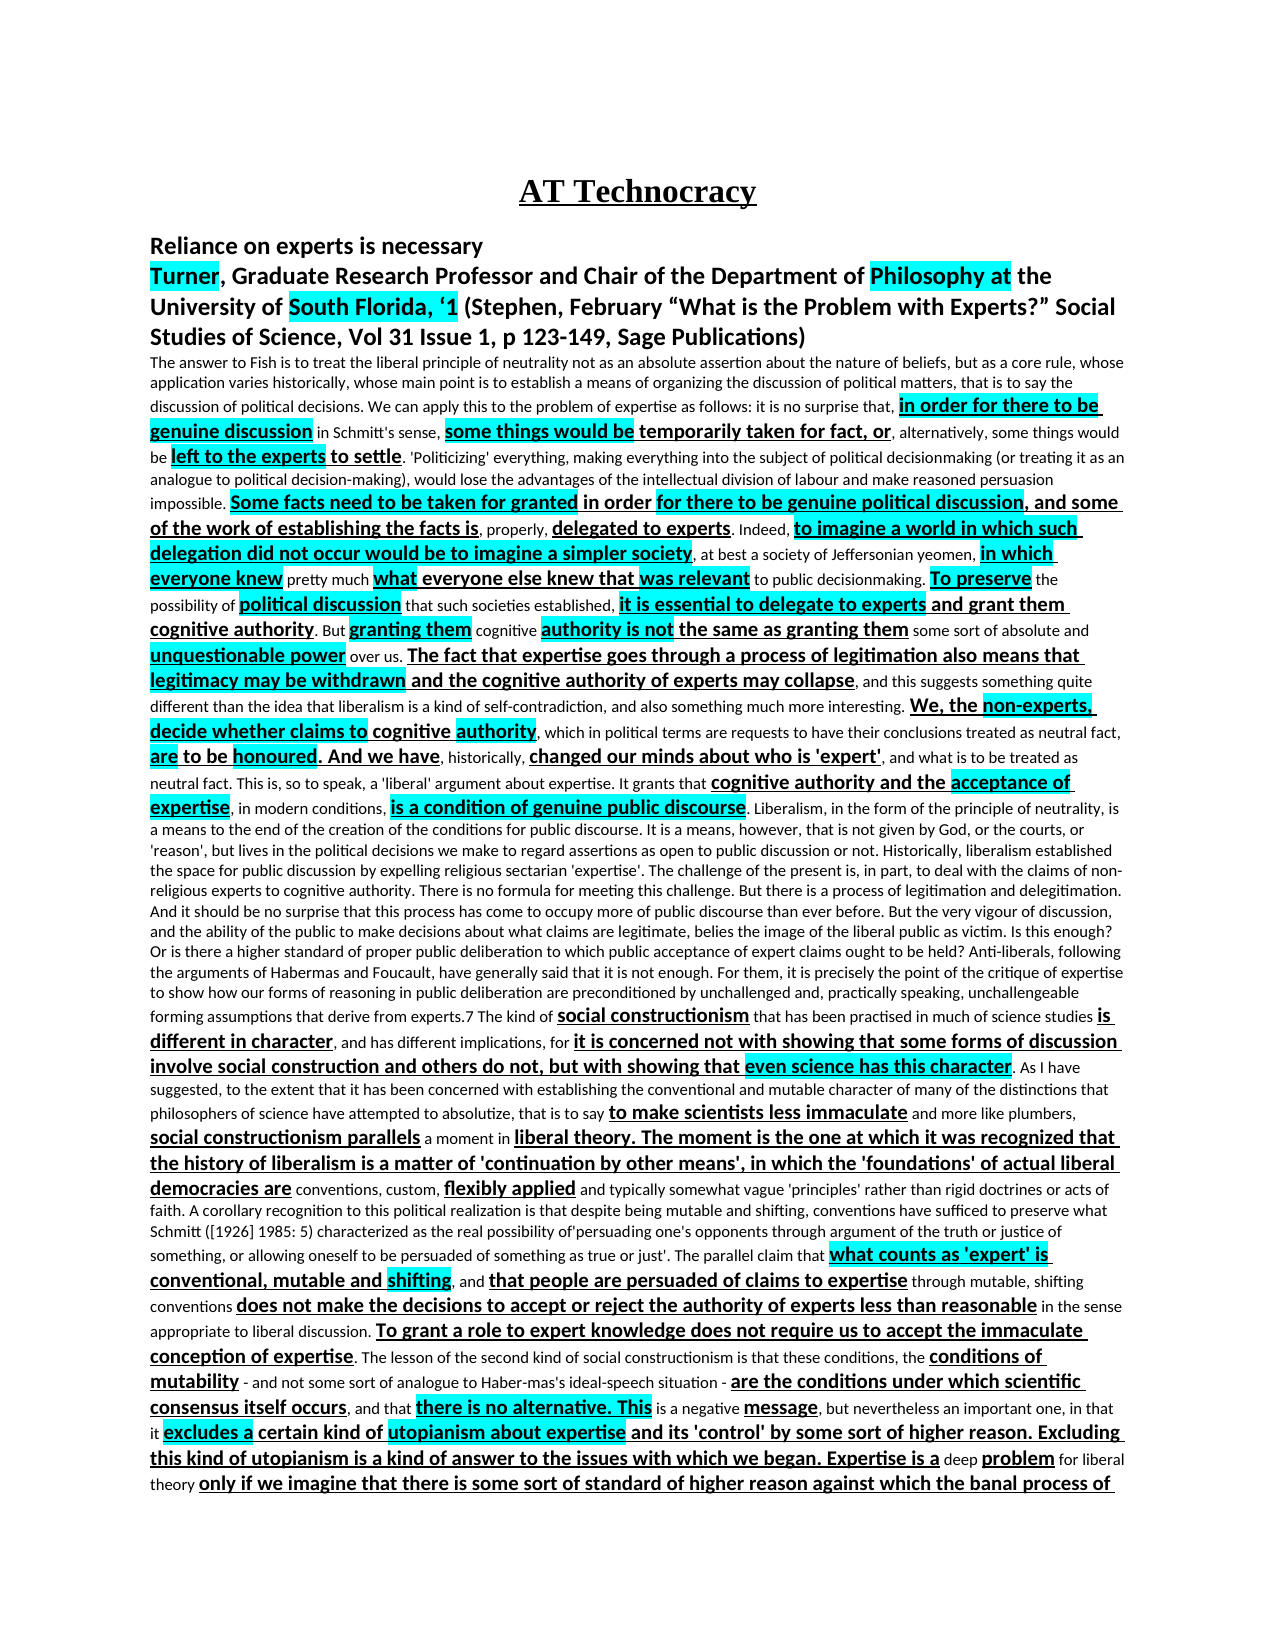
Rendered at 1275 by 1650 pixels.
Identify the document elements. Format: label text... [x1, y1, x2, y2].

subtitle AT Technocracy [150, 171, 1125, 209]
subtitle Reliance on experts is necessary [150, 230, 1125, 261]
text Turner, Graduate Research Professor and Chair of the Department of Philosophy at the University of South Florida, ‘1 (Stephen, February “What is the Problem with Experts?” Social Studies of Science, Vol 31 Issue 1, p 123-149, Sage Publications) [150, 261, 1125, 352]
